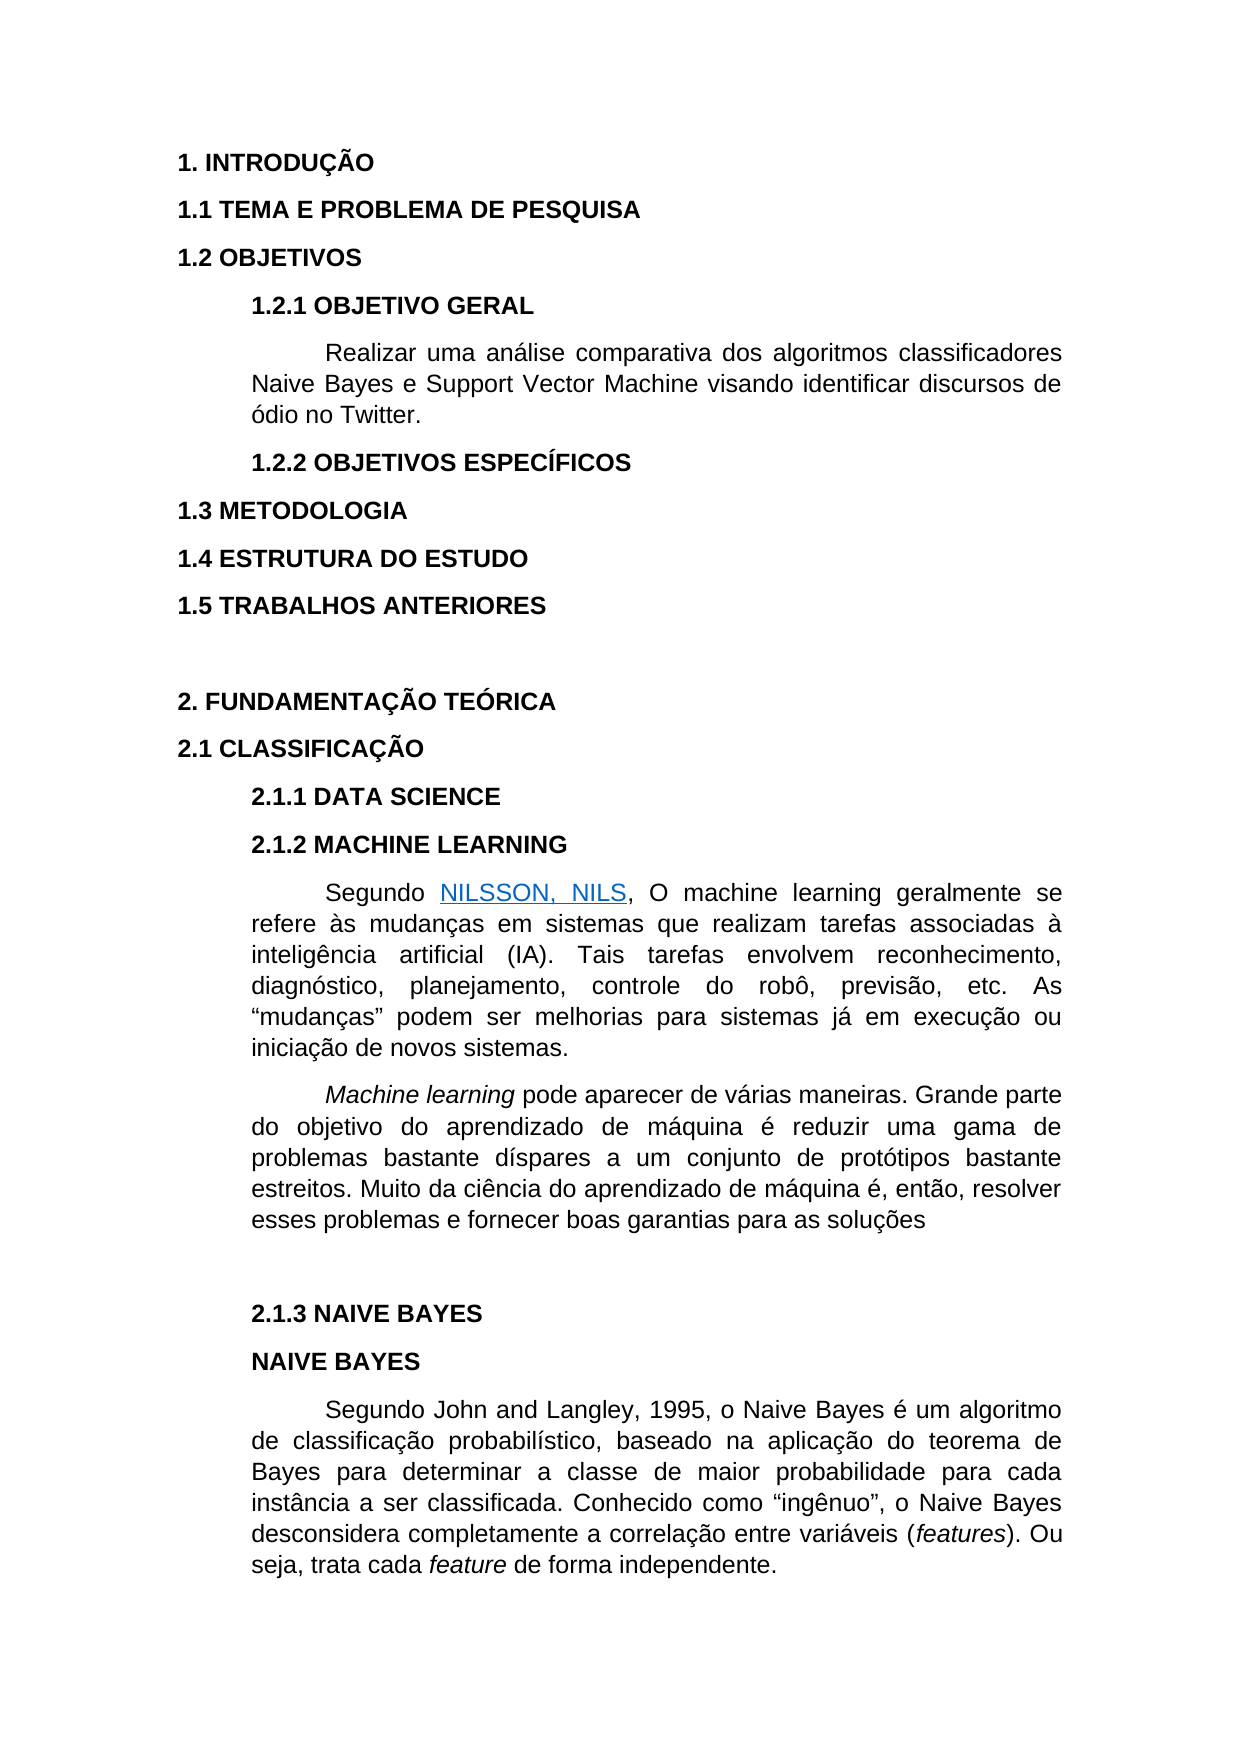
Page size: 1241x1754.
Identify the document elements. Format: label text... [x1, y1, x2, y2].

text Machine learning pode aparecer de várias maneiras. Grande parte do objetivo do aprendizado de máquina é reduzir uma gama de problemas bastante díspares a um conjunto de protótipos bastante estreitos. Muito da ciência do aprendizado de máquina é, então, resolver esses problemas e fornecer boas garantias para as soluções [251, 1081, 1063, 1233]
text 1.2.2 OBJETIVOS ESPECÍFICOS [177, 448, 1063, 477]
text 1. INTRODUÇÃO [177, 148, 1063, 176]
text NAIVE BAYES [177, 1347, 1063, 1376]
text 2.1.1 DATA SCIENCE [177, 782, 1063, 811]
text 1.4 ESTRUTURA DO ESTUDO [177, 544, 1063, 572]
text 2.1.2 MACHINE LEARNING [177, 830, 1063, 859]
text 1.2 OBJETIVOS [177, 243, 1063, 272]
text 1.2.1 OBJETIVO GERAL [177, 291, 1063, 319]
text 2. FUNDAMENTAÇÃO TEÓRICA [177, 687, 1063, 716]
text Segundo John and Langley, 1995, o Naive Bayes é um algoritmo de classificação probabilístico, baseado na aplicação do teorema de Bayes para determinar a classe de maior probabilidade para cada instância a ser classificada. Conhecido como “ingênuo”, o Naive Bayes desconsidera completamente a correlação entre variáveis (features). Ou seja, trata cada feature de forma independente. [251, 1395, 1063, 1579]
text 1.1 TEMA E PROBLEMA DE PESQUISA [177, 195, 1063, 224]
text 2.1 CLASSIFICAÇÃO [177, 734, 1063, 763]
text 1.5 TRABALHOS ANTERIORES [177, 591, 1063, 620]
text Segundo NILSSON, NILS, O machine learning geralmente se refere às mudanças em sistemas que realizam tarefas associadas à inteligência artificial (IA). Tais tarefas envolvem reconhecimento, diagnóstico, planejamento, controle do robô, previsão, etc. As “mudanças” podem ser melhorias para sistemas já em execução ou iniciação de novos sistemas. [251, 878, 1063, 1062]
text 2.1.3 NAIVE BAYES [177, 1299, 1063, 1328]
text Realizar uma análise comparativa dos algoritmos classificadores Naive Bayes e Support Vector Machine visando identificar discursos de ódio no Twitter. [251, 338, 1063, 429]
text 1.3 METODOLOGIA [177, 496, 1063, 525]
